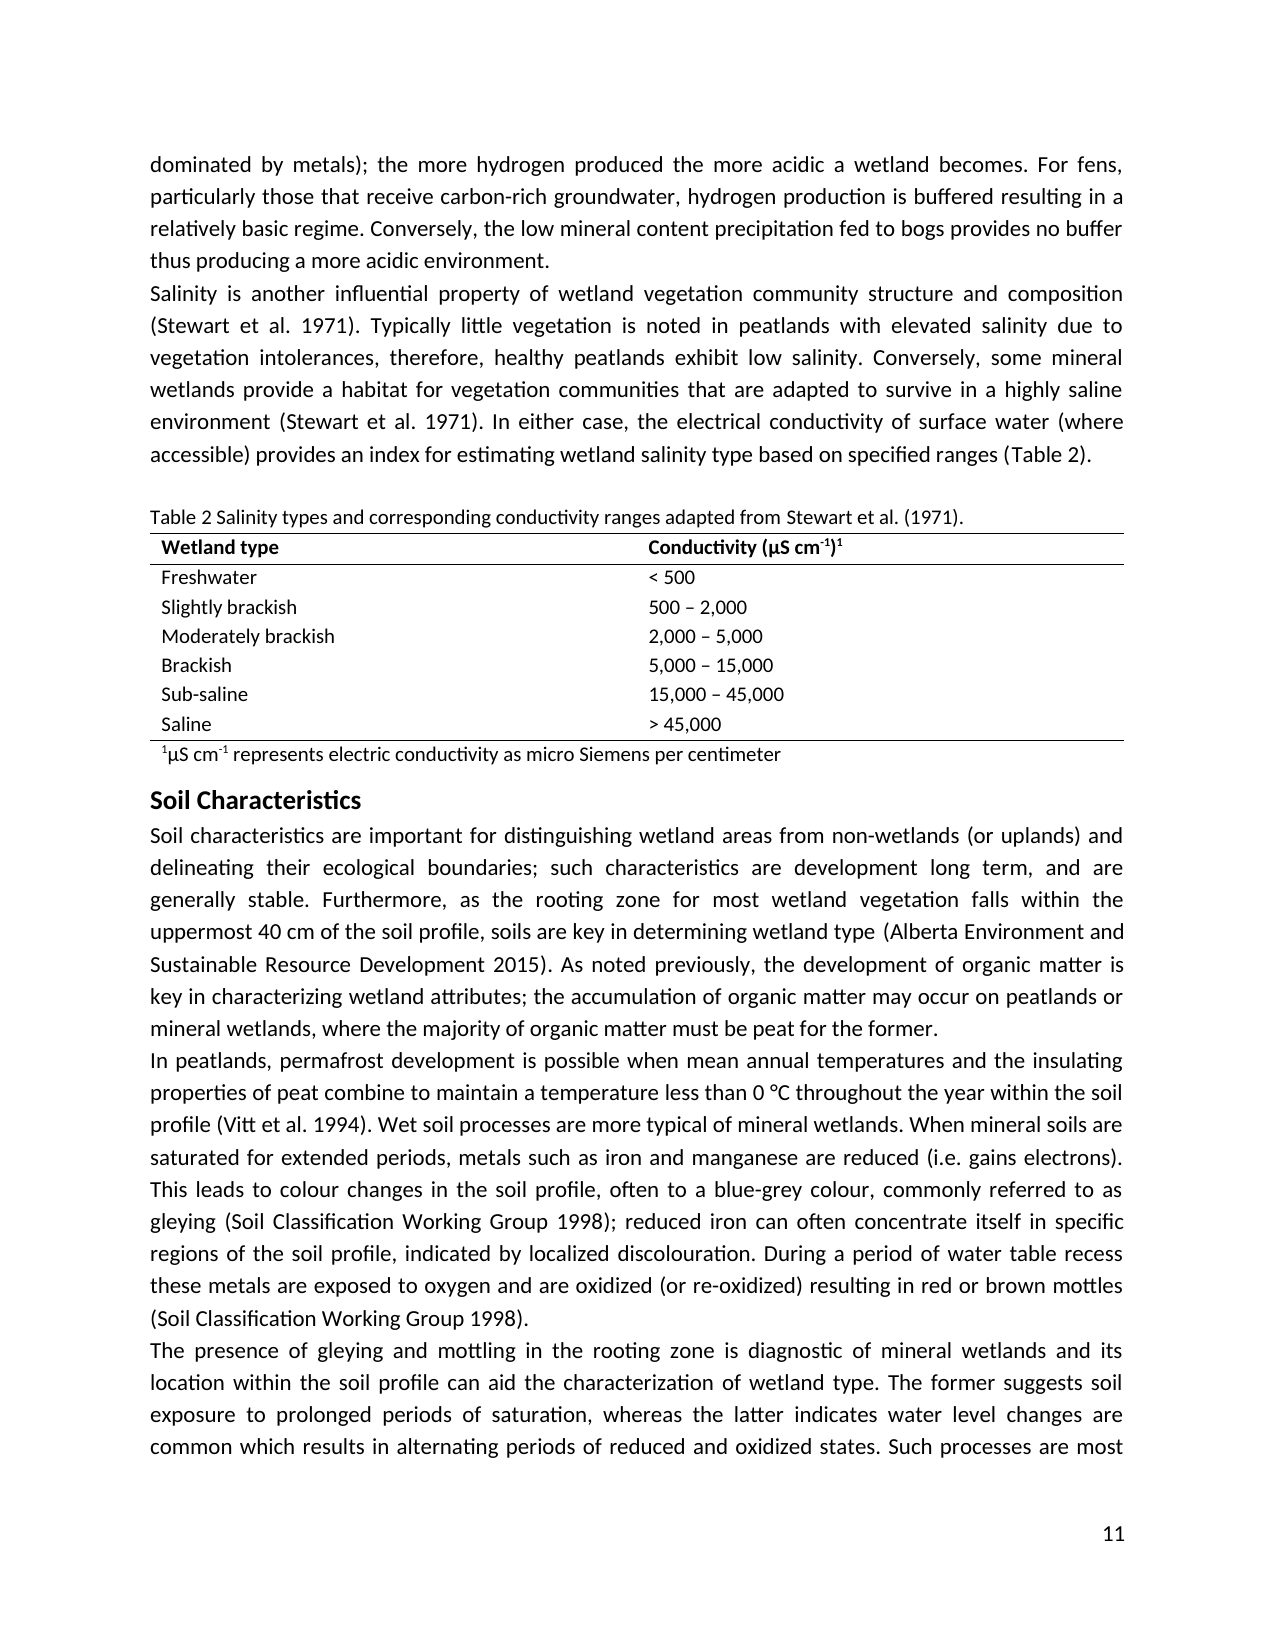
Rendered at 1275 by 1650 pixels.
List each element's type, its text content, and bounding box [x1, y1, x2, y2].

table_cell Slightly brackish [150, 594, 637, 623]
table_cell 15,000 – 45,000 [637, 682, 1124, 711]
text In peatlands, permafrost development is possible when mean annual temperatures and the insulating properties of peat combine to maintain a temperature less than 0 °C throughout the year within the soil profile (Vitt et al. 1994). Wet soil processes are more typical of mineral wetlands. When mineral soils are saturated for extended periods, metals such as iron and manganese are reduced (i.e. gains electrons). This leads to colour changes in the soil profile, often to a blue-grey colour, commonly referred to as gleying (Soil Classification Working Group 1998); reduced iron can often concentrate itself in specific regions of the soil profile, indicated by localized discolouration. During a period of water table recess these metals are exposed to oxygen and are oxidized (or re-oxidized) resulting in red or brown mottles (Soil Classification Working Group 1998). [150, 1046, 1125, 1332]
table_cell 2,000 – 5,000 [637, 623, 1124, 652]
table_cell Freshwater [150, 565, 637, 594]
table_header Conductivity (µS cm-1)1 [637, 534, 1124, 563]
subtitle Soil Characteristics [150, 783, 1125, 816]
text Salinity is another influential property of wetland vegetation community structure and composition (Stewart et al. 1971). Typically little vegetation is noted in peatlands with elevated salinity due to vegetation intolerances, therefore, healthy peatlands exhibit low salinity. Conversely, some mineral wetlands provide a habitat for vegetation communities that are adapted to survive in a highly saline environment (Stewart et al. 1971). In either case, the electrical conductivity of surface water (where accessible) provides an index for estimating wetland salinity type based on specified ranges (Table 2). [150, 279, 1125, 468]
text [150, 1336, 1125, 1461]
table_cell Brackish [150, 653, 637, 682]
table_cell Saline [150, 711, 637, 740]
table_header Wetland type [150, 534, 637, 563]
table_cell 500 – 2,000 [637, 594, 1124, 623]
text Table 2 Salinity types and corresponding conductivity ranges adapted from Stewart et al. (1971). [150, 504, 1125, 529]
text Soil characteristics are important for distinguishing wetland areas from non-wetlands (or uplands) and delineating their ecological boundaries; such characteristics are development long term, and are generally stable. Furthermore, as the rooting zone for most wetland vegetation falls within the uppermost 40 cm of the soil profile, soils are key in determining wetland type (Alberta Environment and Sustainable Resource Development 2015). As noted previously, the development of organic matter is key in characterizing wetland attributes; the accumulation of organic matter may occur on peatlands or mineral wetlands, where the majority of organic matter must be peat for the former. [150, 821, 1125, 1042]
table_cell Moderately brackish [150, 623, 637, 652]
table_cell 1µS cm-1 represents electric conductivity as micro Siemens per centimeter [150, 741, 1124, 771]
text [150, 150, 1125, 274]
table_cell > 45,000 [637, 711, 1124, 740]
table_cell 5,000 – 15,000 [637, 653, 1124, 682]
table_cell Sub-saline [150, 682, 637, 711]
table_cell < 500 [637, 565, 1124, 594]
